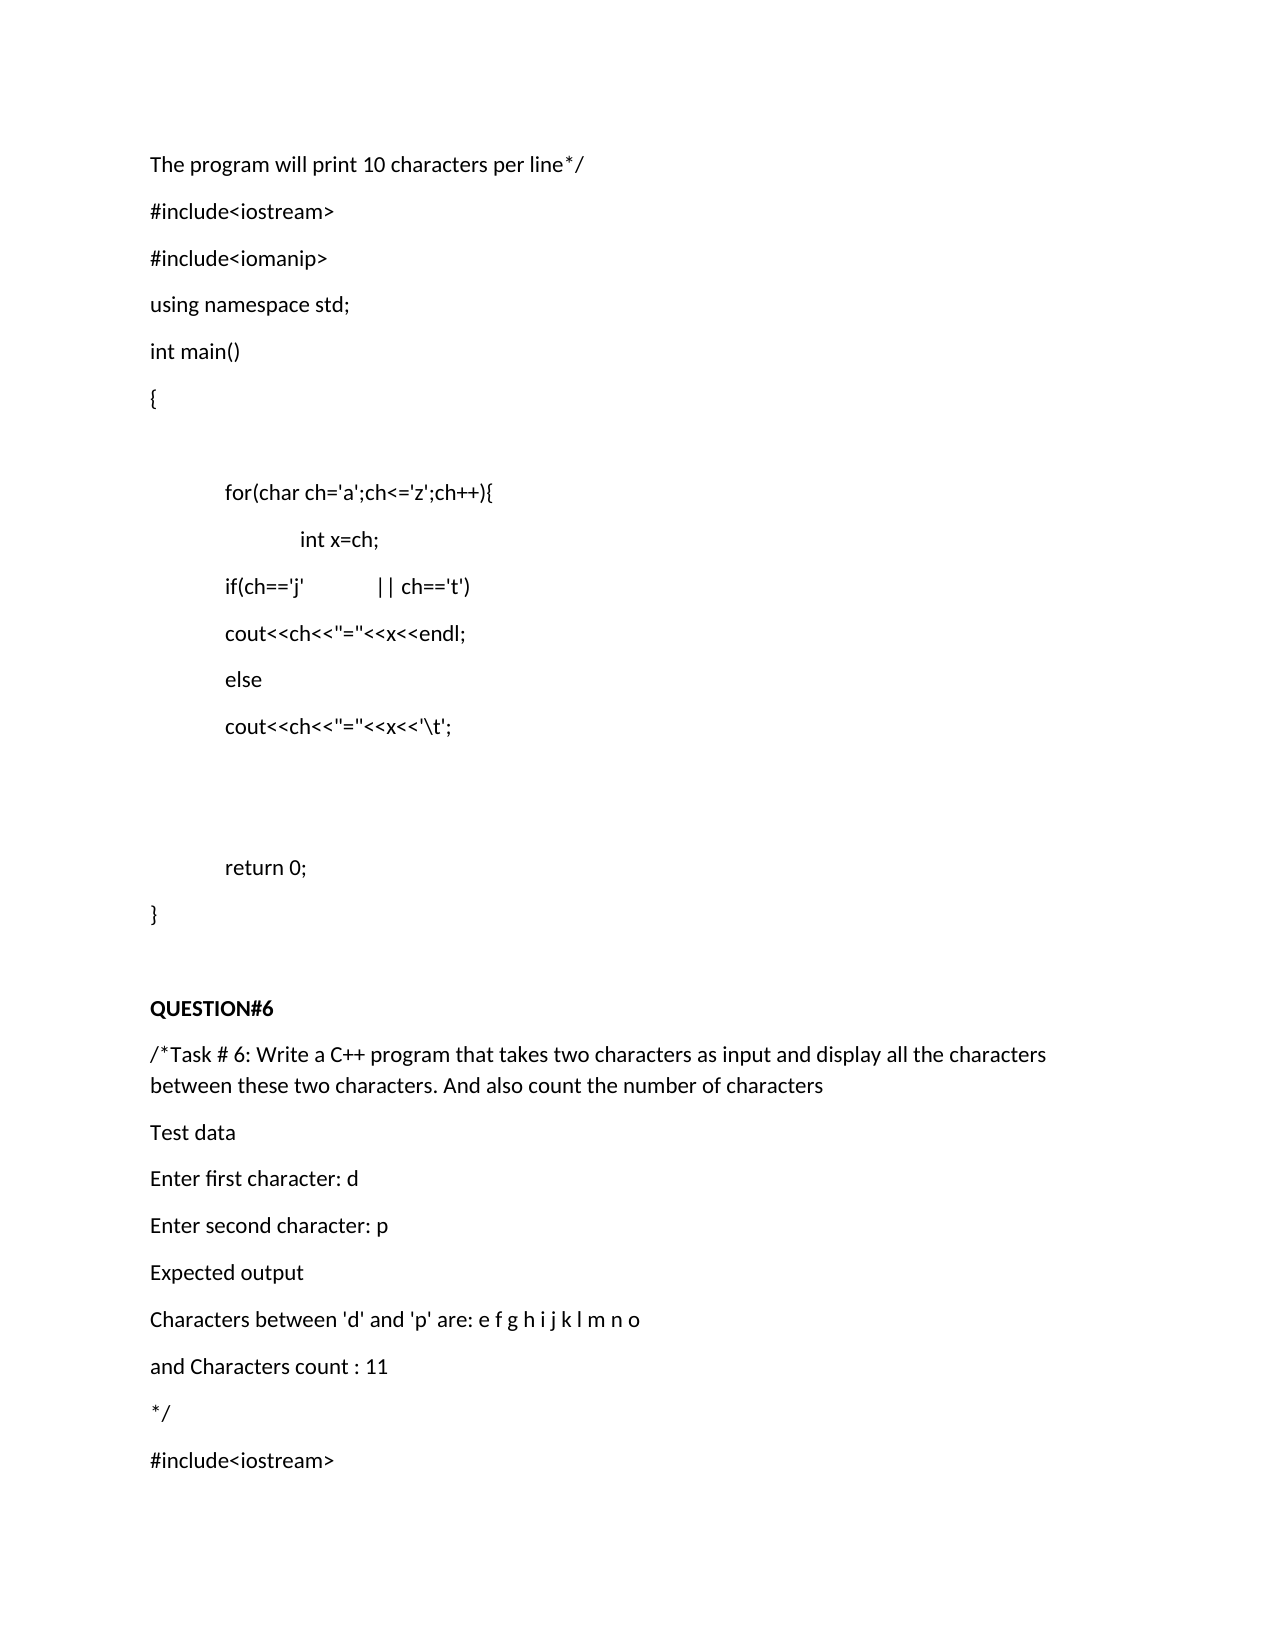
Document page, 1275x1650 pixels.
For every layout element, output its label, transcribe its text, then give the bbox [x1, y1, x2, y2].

text int main() [150, 337, 1125, 366]
text return 0; [150, 853, 1125, 881]
text { [150, 384, 1125, 412]
text if(ch=='j' || ch=='t') [150, 572, 1125, 600]
text } [150, 900, 1125, 928]
text */ [150, 1399, 1125, 1427]
text #include<iostream> [150, 1446, 1125, 1474]
text and Characters count : 11 [150, 1352, 1125, 1380]
text Characters between 'd' and 'p' are: e f g h i j k l m n o [150, 1305, 1125, 1333]
text The program will print 10 characters per line*/ [150, 150, 1125, 178]
text Enter first character: d [150, 1164, 1125, 1193]
text #include<iomanip> [150, 244, 1125, 272]
text Test data [150, 1118, 1125, 1146]
text for(char ch='a';ch<='z';ch++){ [150, 478, 1125, 506]
text cout<<ch<<"="<<x<<endl; [150, 619, 1125, 647]
text Expected output [150, 1258, 1125, 1286]
text else [150, 666, 1125, 694]
text /*Task # 6: Write a C++ program that takes two characters as input and display all the characters between these two characters. And also count the number of characters [150, 1041, 1125, 1099]
text using namespace std; [150, 291, 1125, 319]
text QUESTION#6 [150, 994, 1125, 1022]
text Enter second character: p [150, 1211, 1125, 1239]
text int x=ch; [150, 525, 1125, 553]
text #include<iostream> [150, 197, 1125, 225]
text cout<<ch<<"="<<x<<'\t'; [150, 712, 1125, 741]
